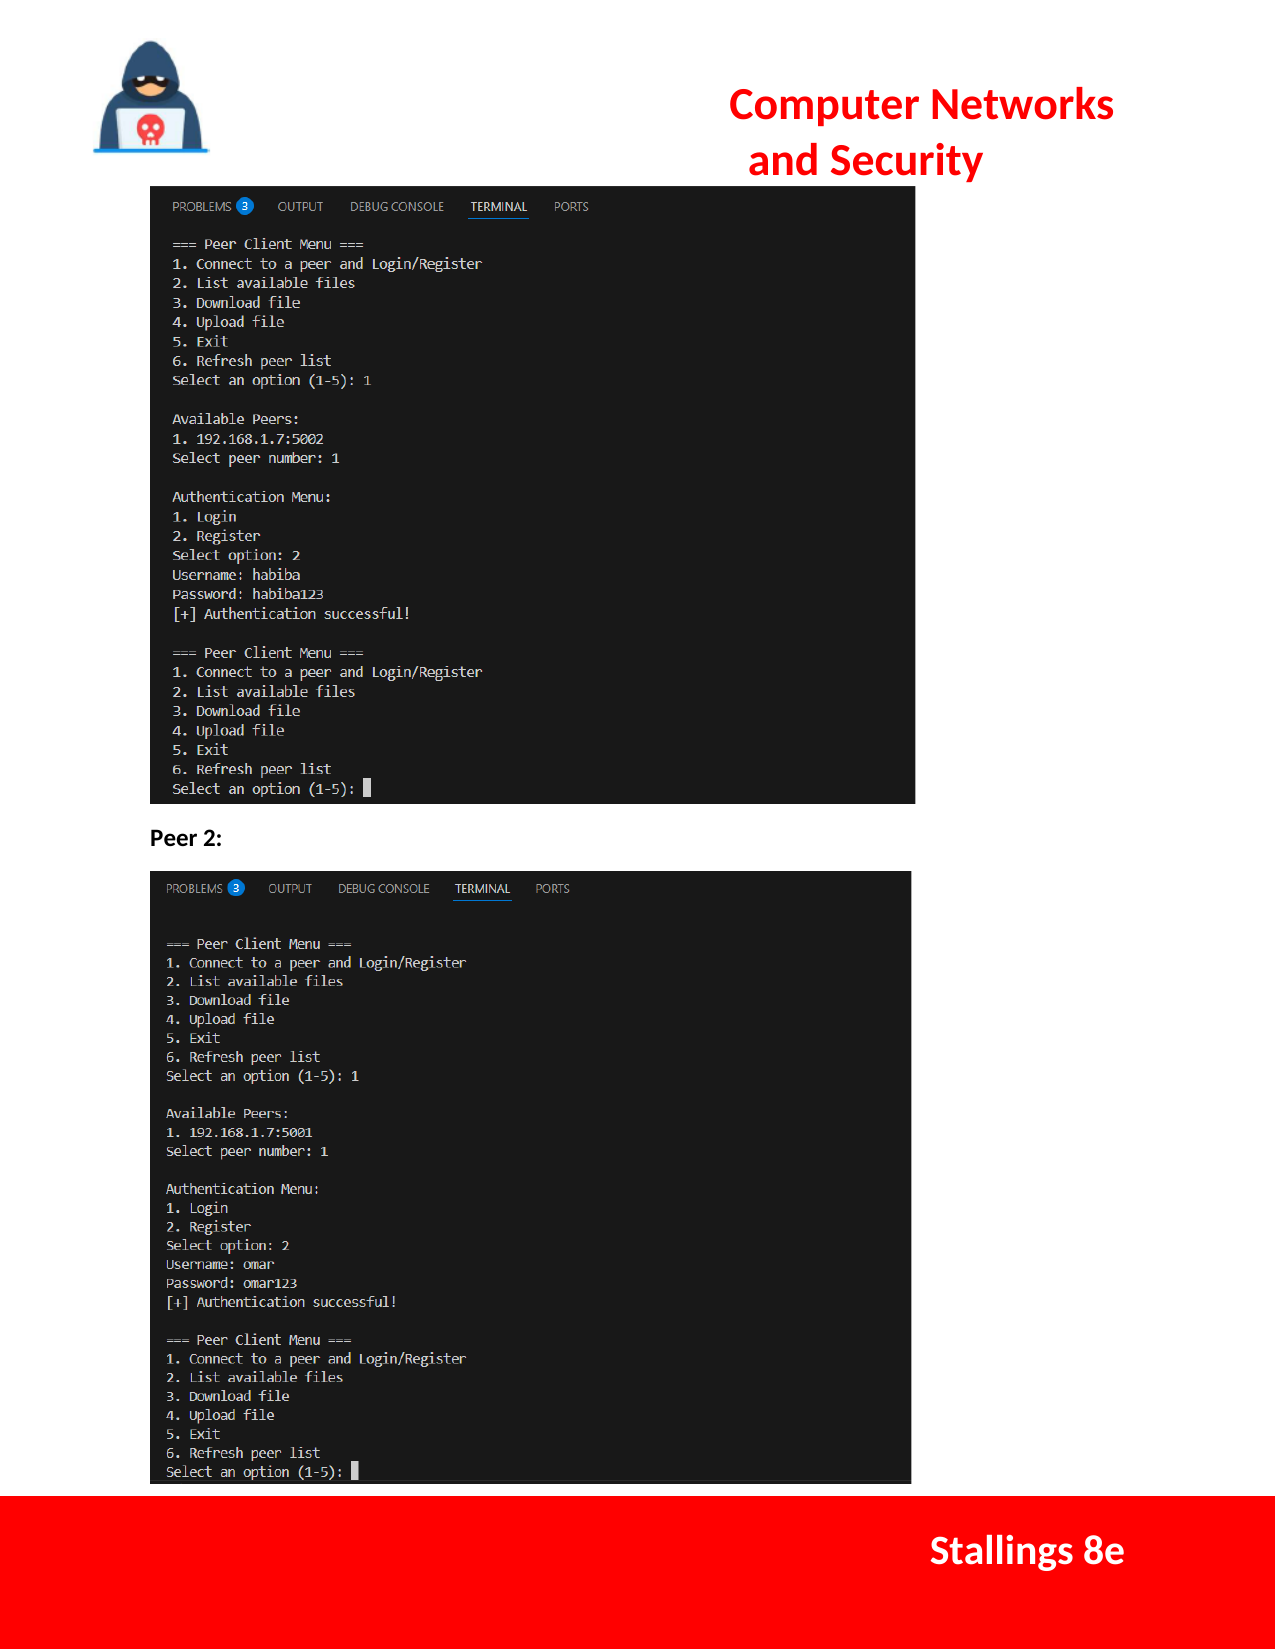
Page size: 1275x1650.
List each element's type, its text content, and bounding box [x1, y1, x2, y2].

text Peer 2: [150, 822, 1125, 853]
picture [150, 186, 916, 804]
picture [68, 38, 229, 173]
picture [150, 871, 912, 1484]
